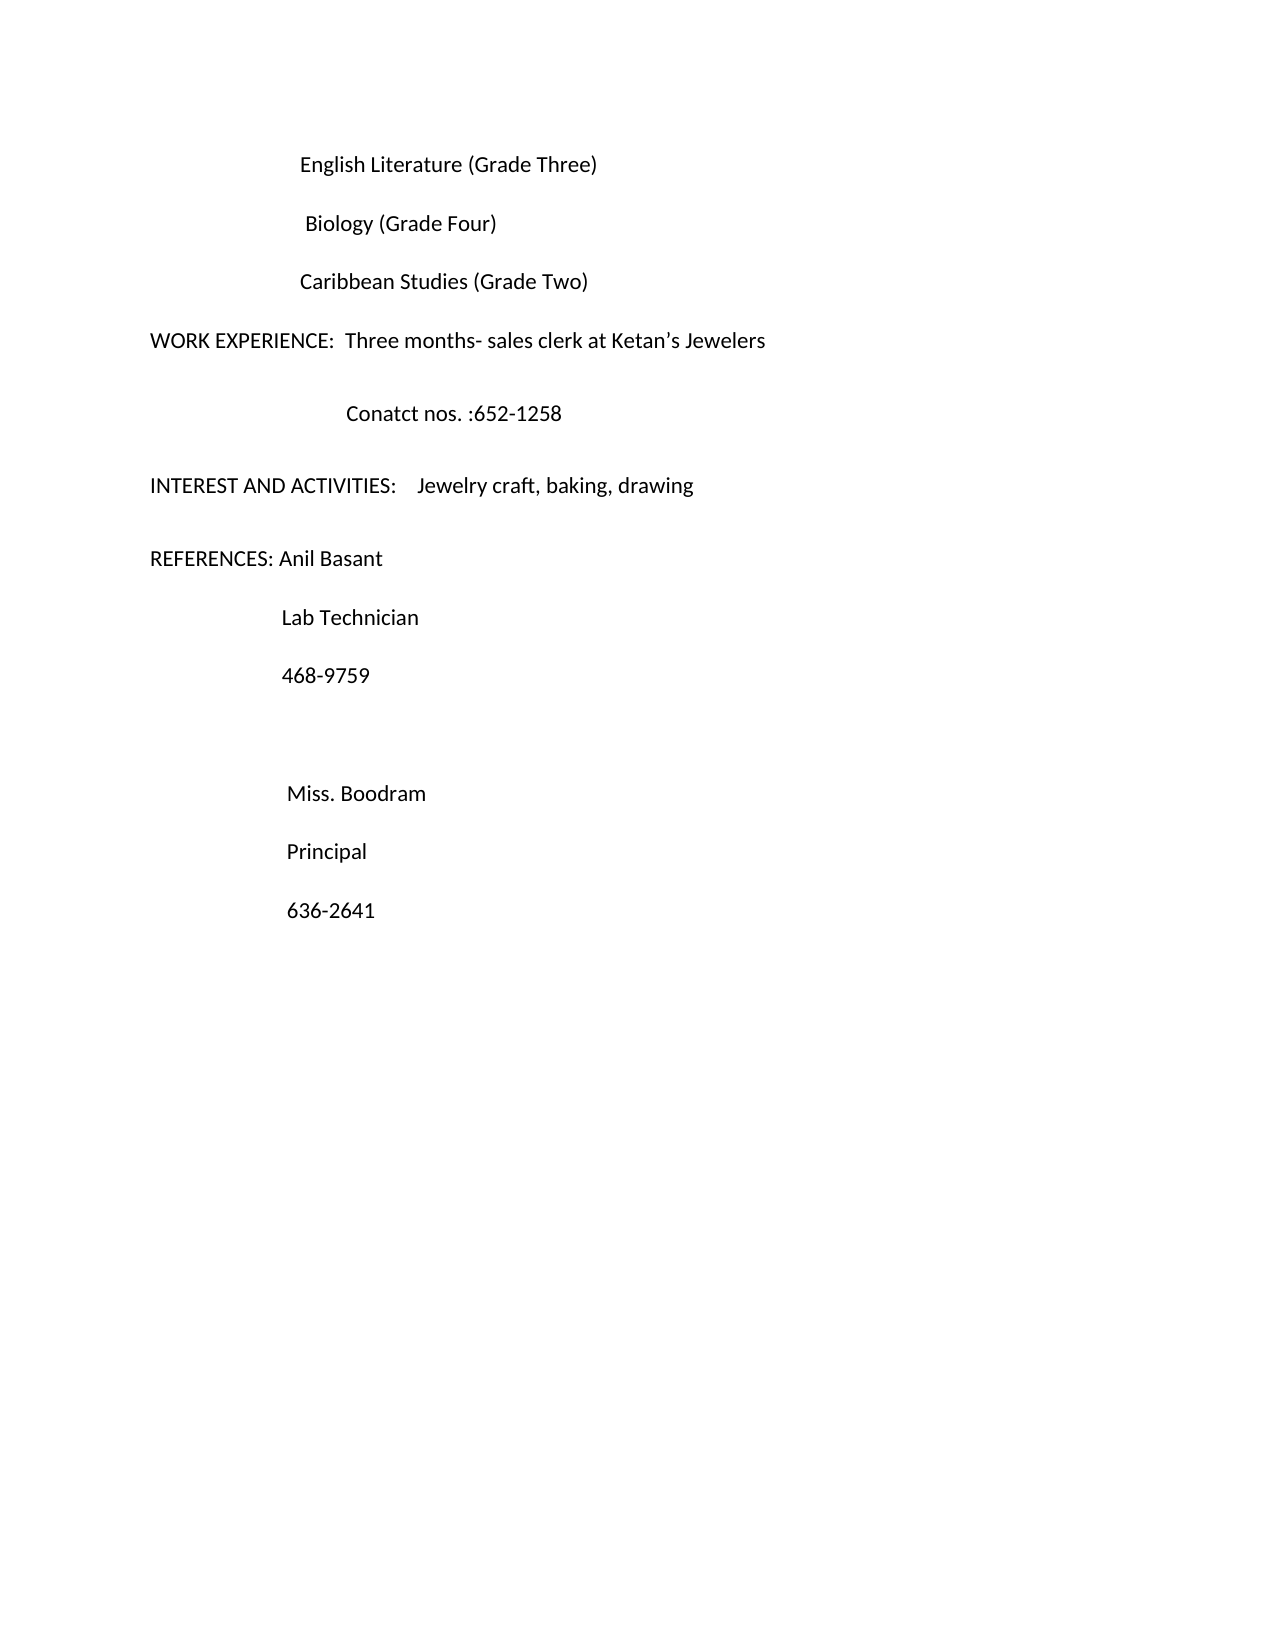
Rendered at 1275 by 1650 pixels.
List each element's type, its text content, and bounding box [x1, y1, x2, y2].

text Principal [150, 837, 1125, 865]
text Conatct nos. :652-1258 [150, 399, 1125, 427]
text Caribbean Studies (Grade Two) [225, 267, 1125, 295]
text 636-2641 [150, 896, 1125, 924]
text English Literature (Grade Three) [225, 150, 1125, 178]
text 468-9759 [150, 661, 1125, 689]
text Biology (Grade Four) [225, 209, 1125, 237]
text INTEREST AND ACTIVITIES: Jewelry craft, baking, drawing [150, 471, 1125, 499]
text Lab Technician [150, 603, 1125, 631]
text REFERENCES: Anil Basant [150, 544, 1125, 572]
text Miss. Boodram [150, 779, 1125, 807]
text WORK EXPERIENCE: Three months- sales clerk at Ketan’s Jewelers [150, 326, 1125, 354]
